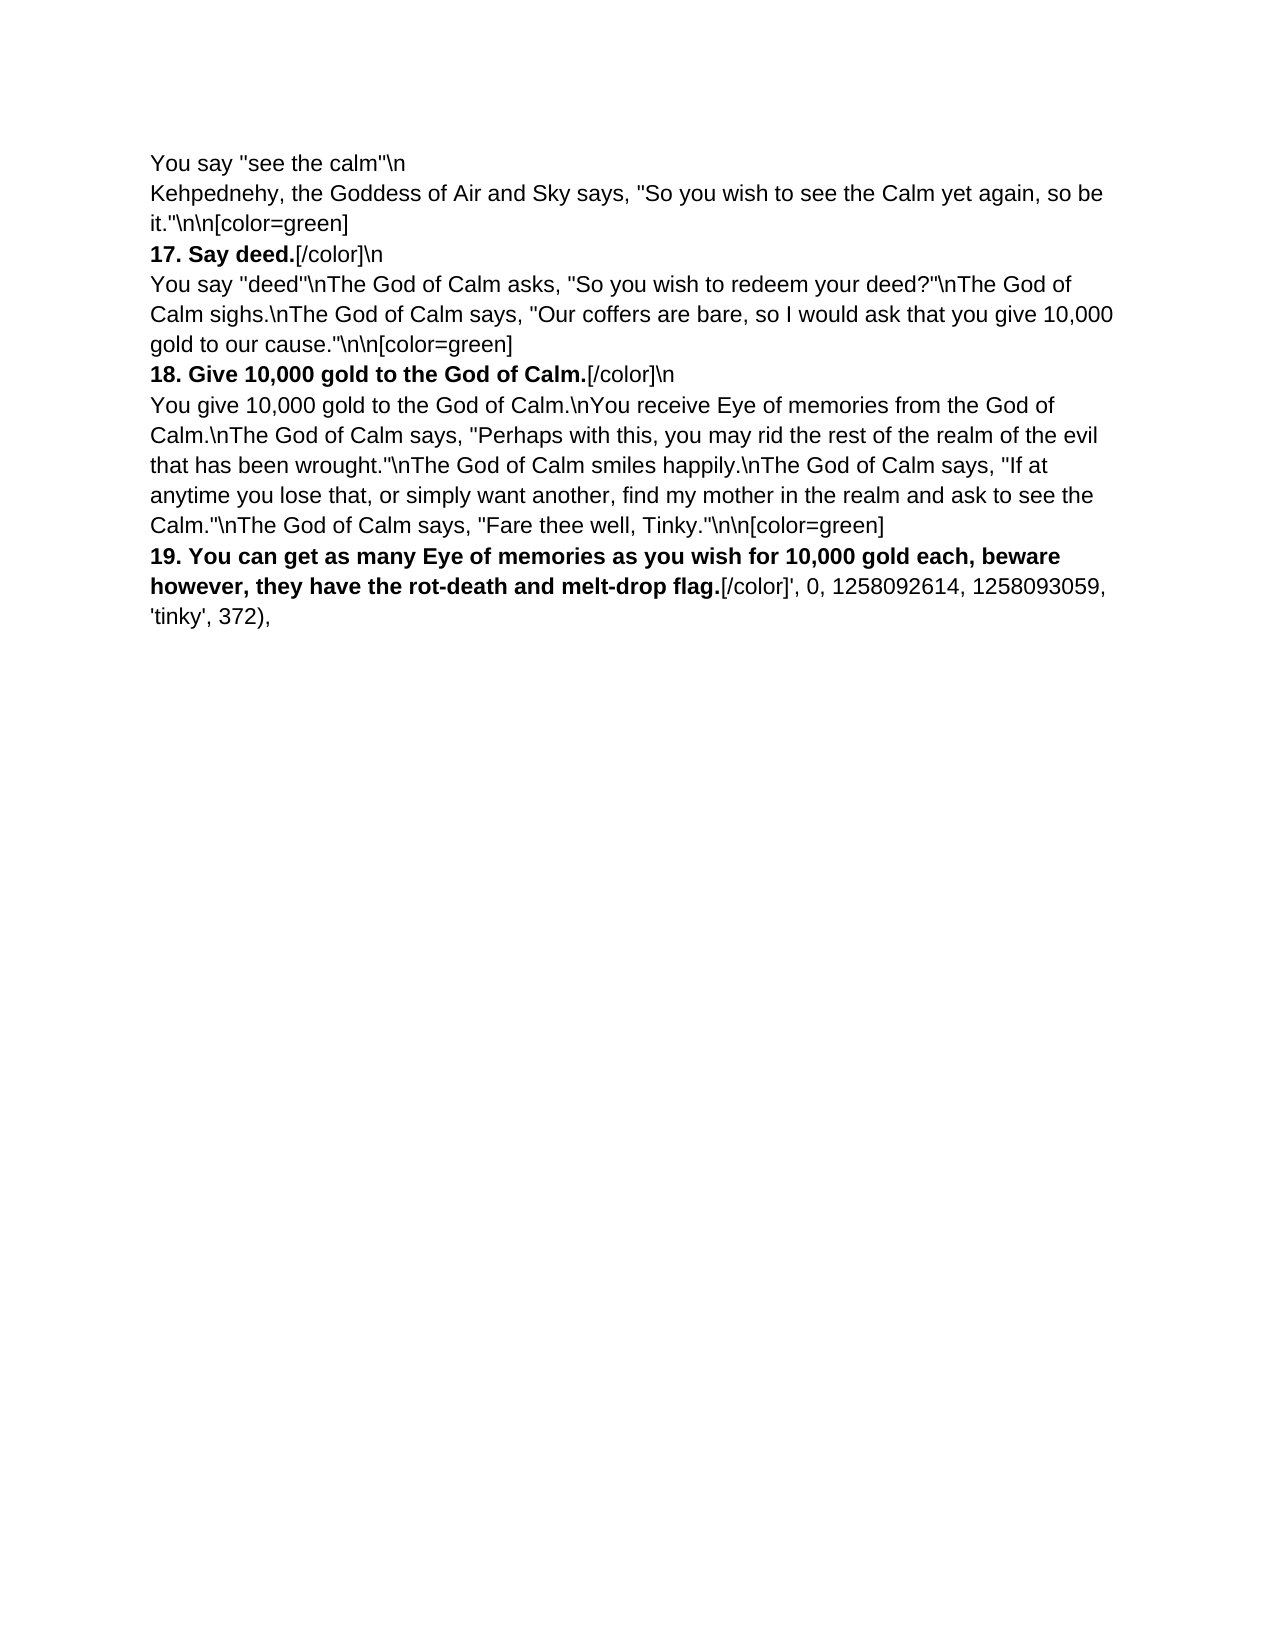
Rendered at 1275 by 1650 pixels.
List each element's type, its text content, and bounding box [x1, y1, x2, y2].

text You say ''deed''\nThe God of Calm asks, "So you wish to redeem your deed?"\nThe God of Calm sighs.\nThe God of Calm says, "Our coffers are bare, so I would ask that you give 10,000 gold to our cause."\n\n[color=green] [150, 271, 1125, 358]
text 19. You can get as many Eye of memories as you wish for 10,000 gold each, beware however, they have the rot-death and melt-drop flag.[/color]', 0, 1258092614, 1258093059, 'tinky', 372), [150, 543, 1125, 629]
text Kehpednehy, the Goddess of Air and Sky says, "So you wish to see the Calm yet again, so be it."\n\n[color=green] [150, 180, 1125, 237]
text 18. Give 10,000 gold to the God of Calm.[/color]\n [150, 361, 1125, 388]
text You give 10,000 gold to the God of Calm.\nYou receive Eye of memories from the God of Calm.\nThe God of Calm says, "Perhaps with this, you may rid the rest of the realm of the evil that has been wrought."\nThe God of Calm smiles happily.\nThe God of Calm says, "If at anytime you lose that, or simply want another, find my mother in the realm and ask to see the Calm."\nThe God of Calm says, "Fare thee well, Tinky."\n\n[color=green] [150, 392, 1125, 539]
text 17. Say deed.[/color]\n [150, 241, 1125, 267]
text You say ''see the calm''\n [150, 150, 1125, 176]
